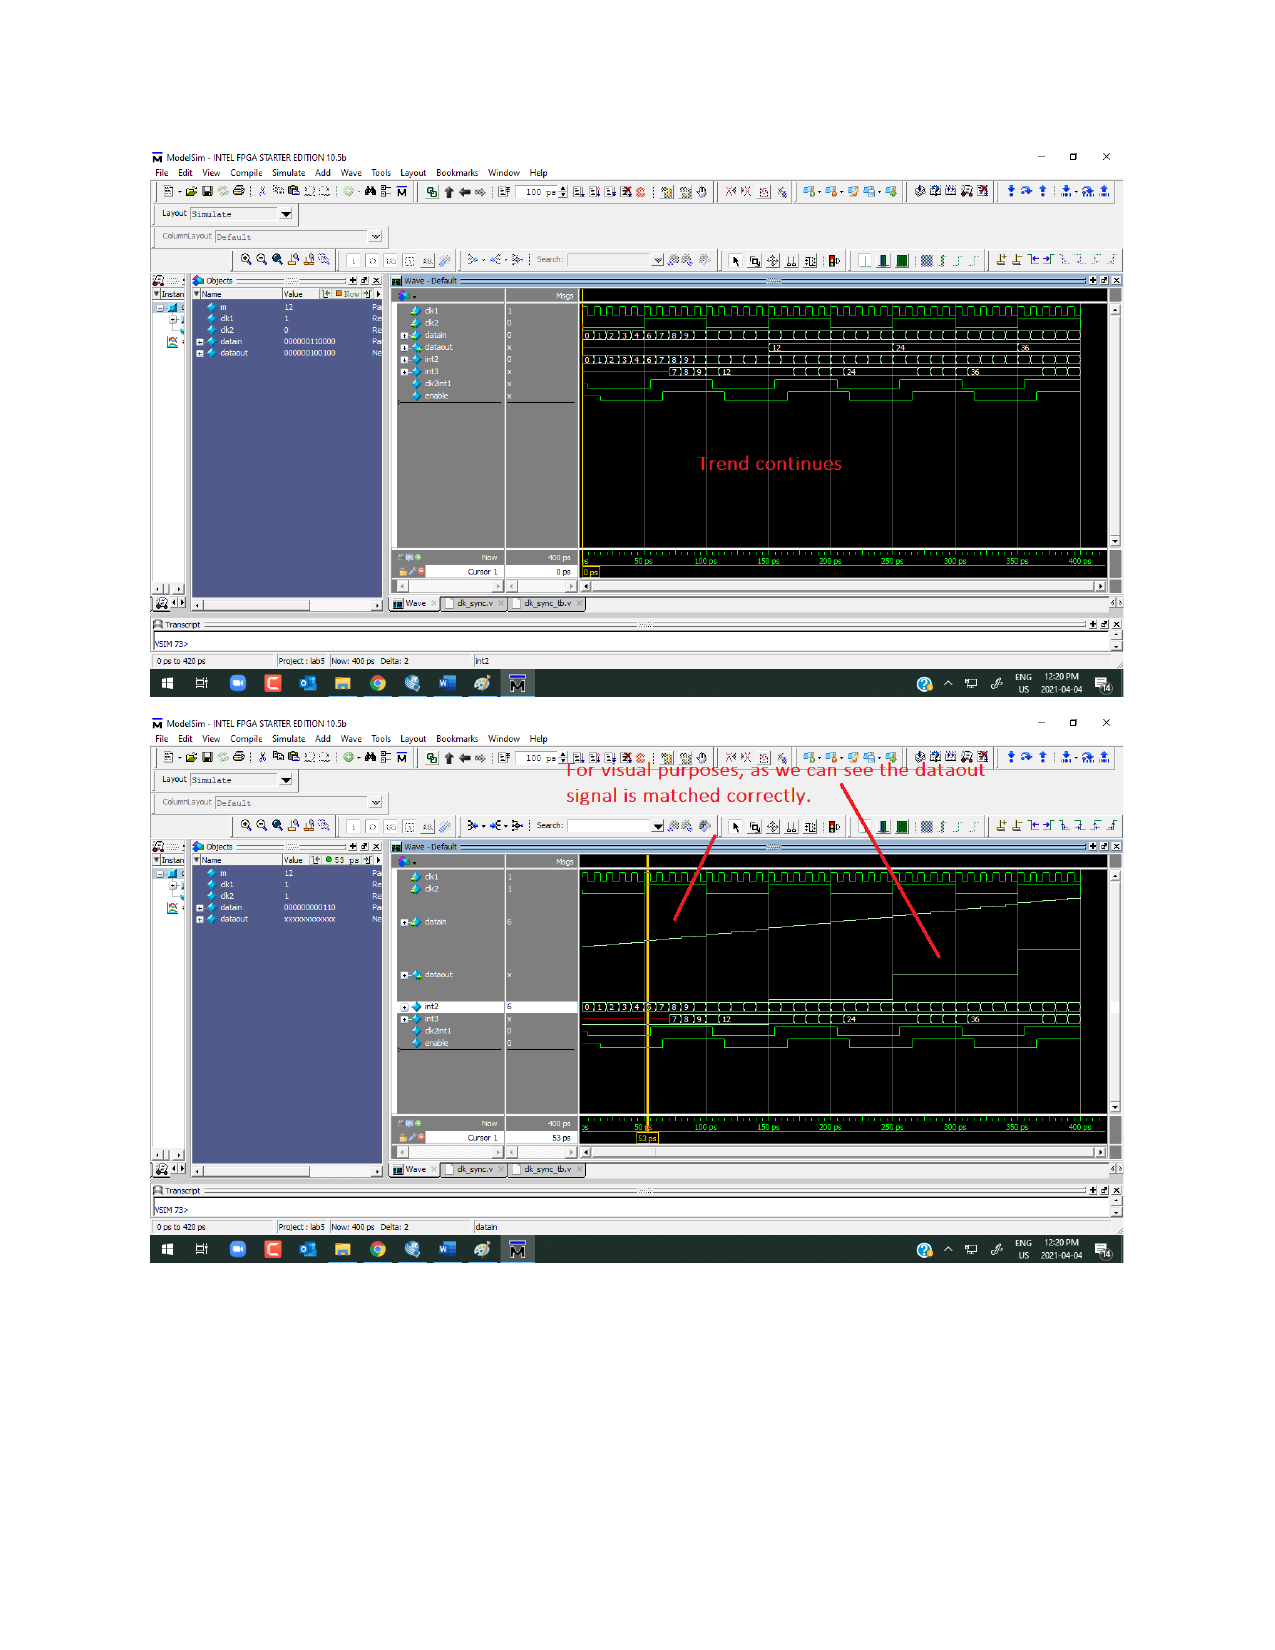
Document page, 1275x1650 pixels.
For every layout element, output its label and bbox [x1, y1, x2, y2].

picture [150, 715, 1124, 1263]
picture [150, 150, 1124, 697]
